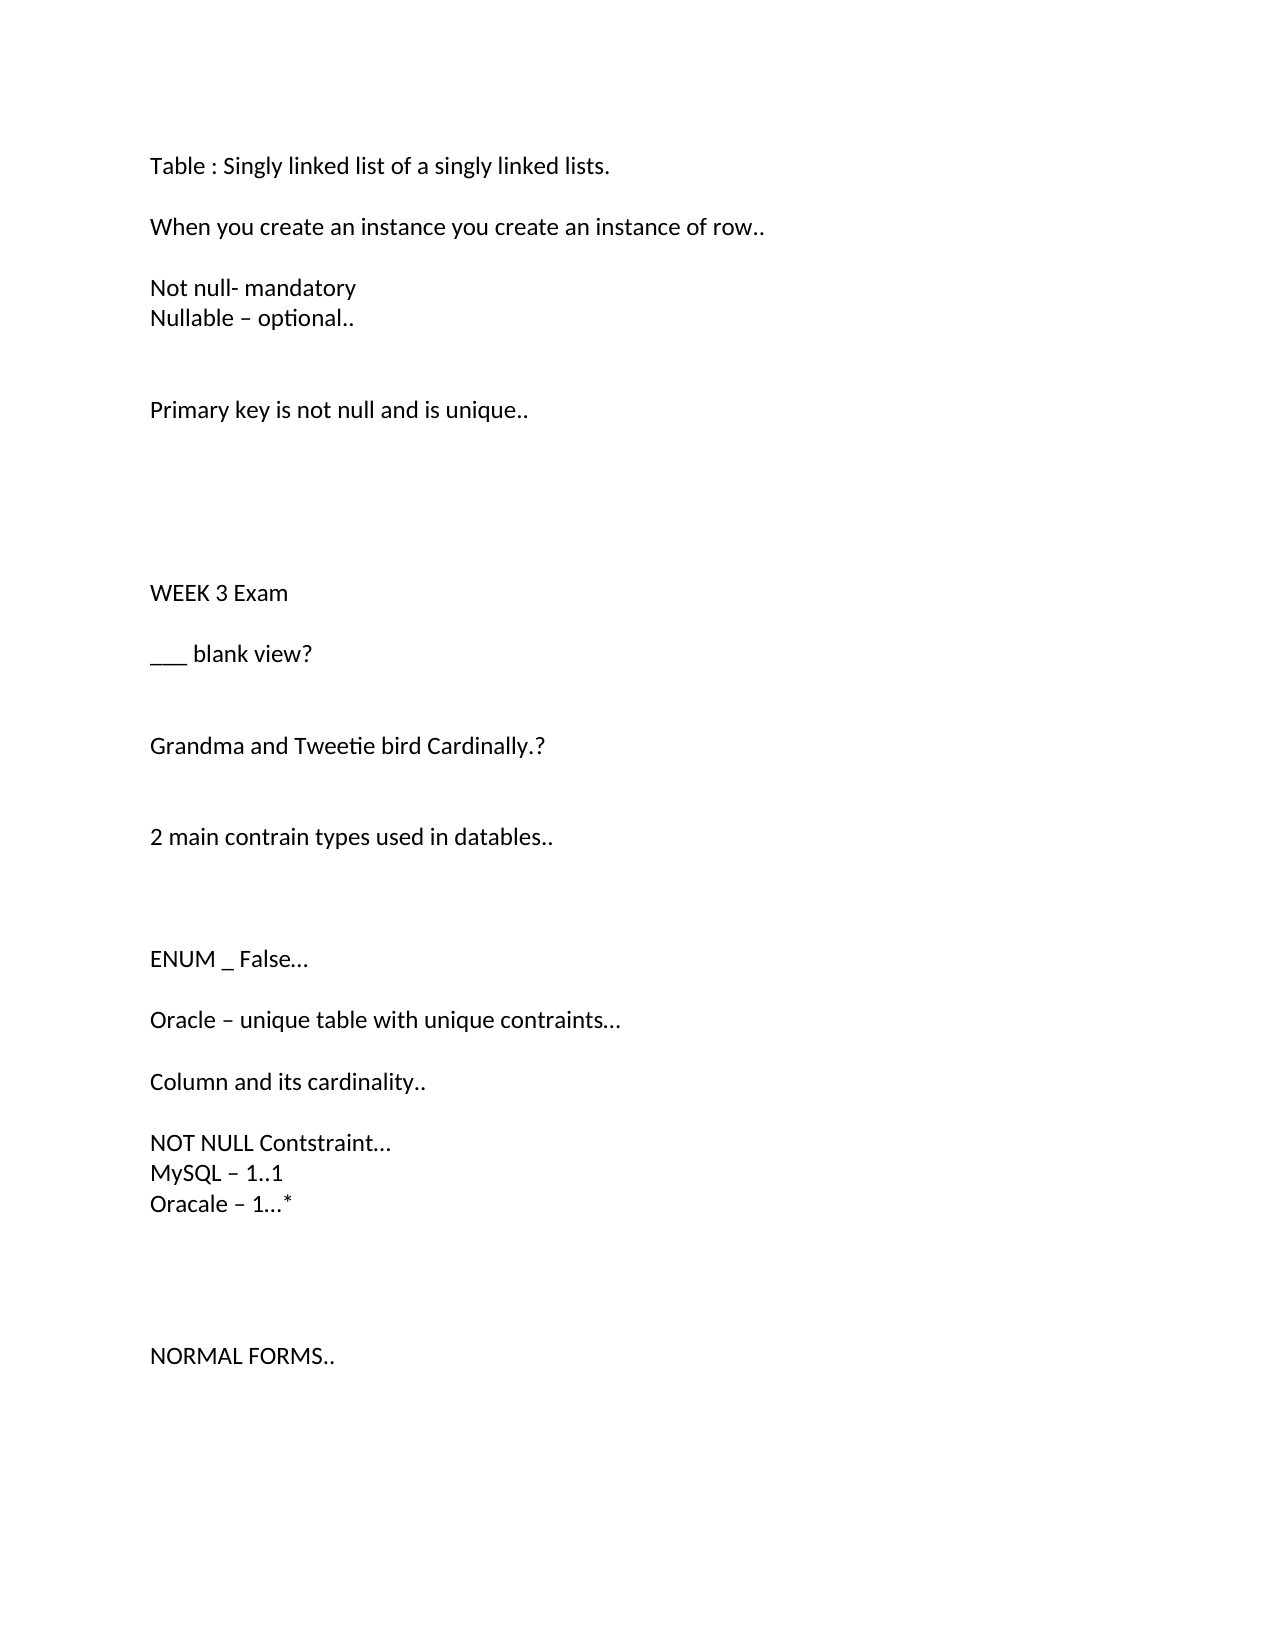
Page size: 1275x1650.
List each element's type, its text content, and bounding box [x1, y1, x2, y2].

text MySQL – 1..1 [150, 1157, 1125, 1188]
text ___ blank view? [150, 638, 1125, 669]
text NOT NULL Contstraint… [150, 1127, 1125, 1157]
text NORMAL FORMS.. [150, 1340, 1125, 1371]
text Column and its cardinality.. [150, 1066, 1125, 1096]
text When you create an instance you create an instance of row.. [150, 211, 1125, 242]
text WEEK 3 Exam [150, 577, 1125, 608]
text Oracale – 1…* [150, 1188, 1125, 1218]
text Grandma and Tweetie bird Cardinally.? [150, 730, 1125, 760]
text Table : Singly linked list of a singly linked lists. [150, 150, 1125, 181]
text Nullable – optional.. [150, 303, 1125, 333]
text ENUM _ False… [150, 943, 1125, 974]
text Primary key is not null and is unique.. [150, 394, 1125, 425]
text Not null- mandatory [150, 272, 1125, 303]
text 2 main contrain types used in datables.. [150, 821, 1125, 852]
text Oracle – unique table with unique contraints… [150, 1004, 1125, 1035]
